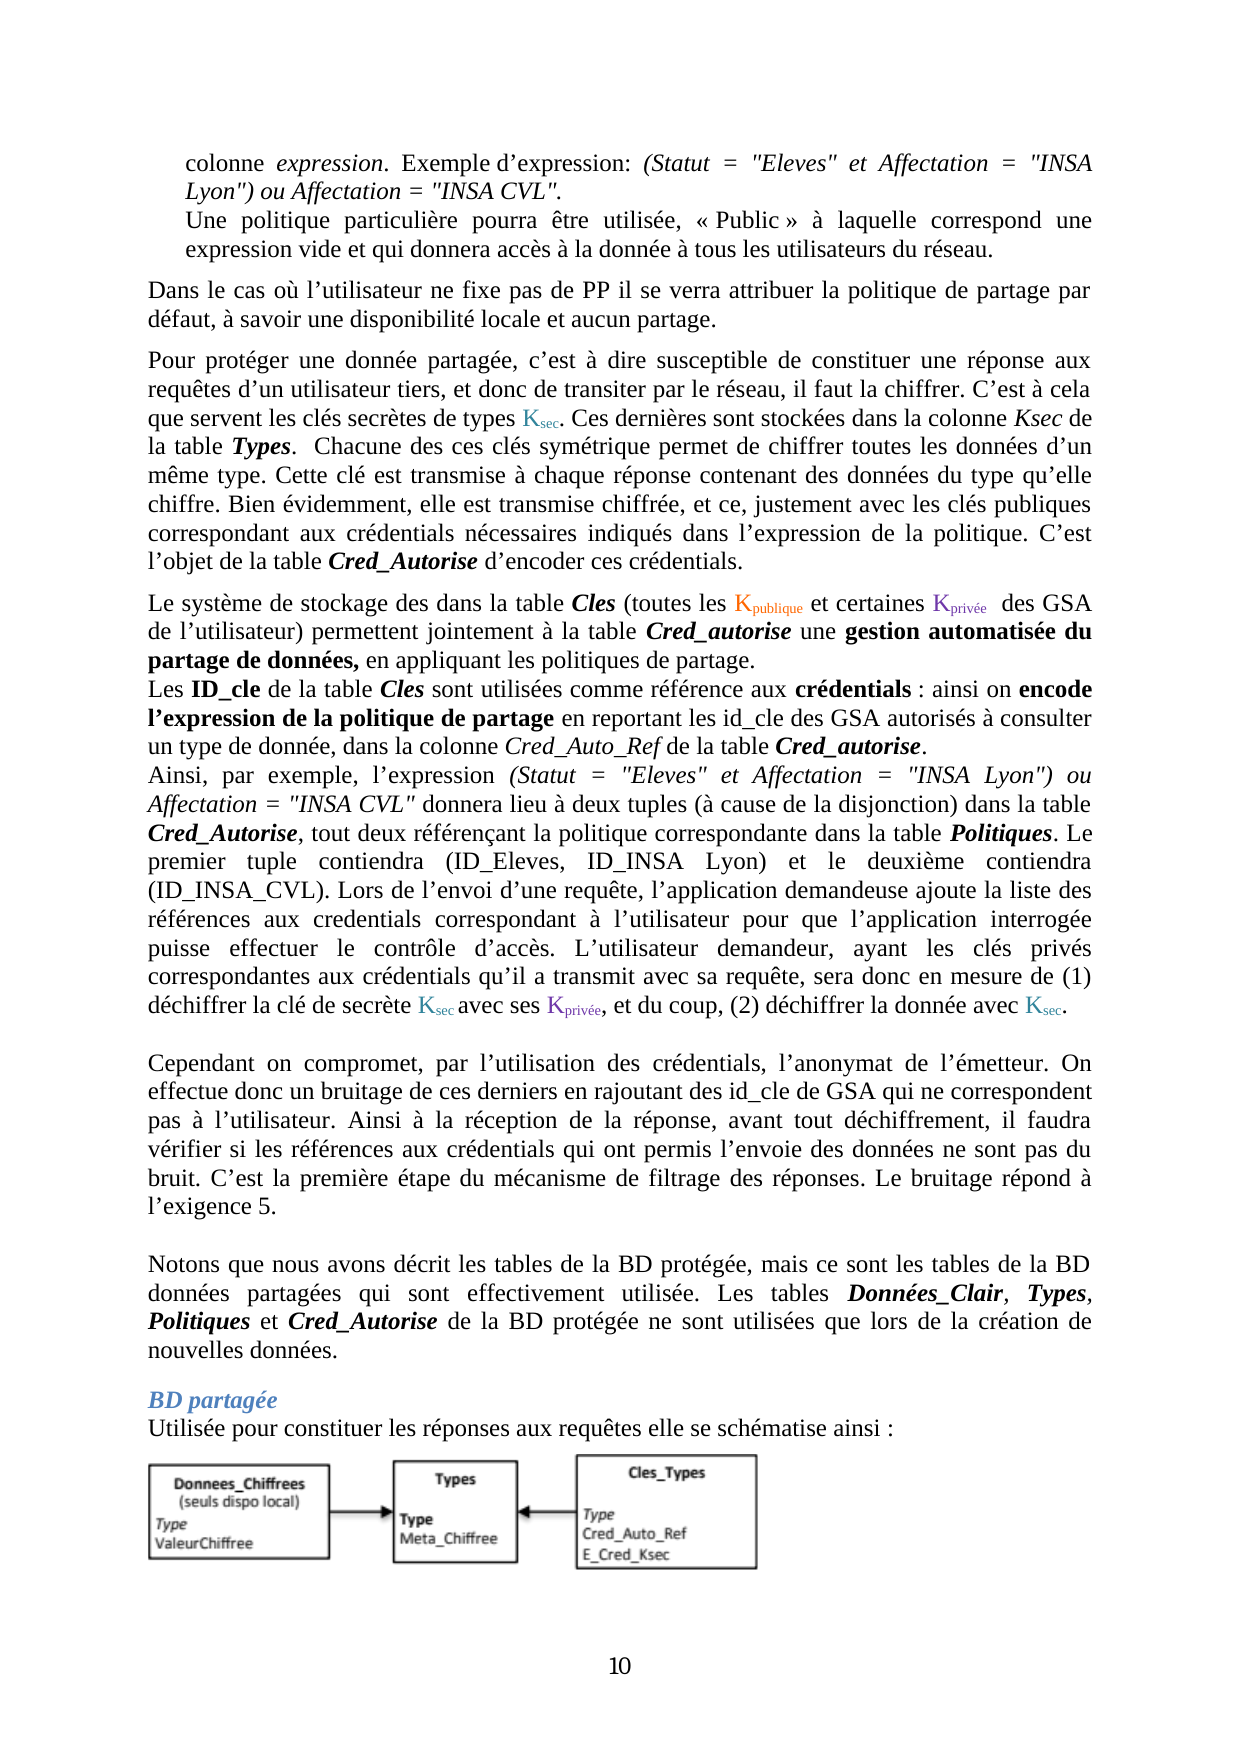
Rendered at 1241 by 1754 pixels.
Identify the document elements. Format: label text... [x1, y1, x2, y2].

text Les ID_cle de la table Cles sont utilisées comme référence aux crédentials : ainsi on encode l’expression de la politique de partage en reportant les id_cle des GSA autorisés à consulter un type de donnée, dans la colonne Cred_Auto_Ref de la table Cred_autorise. [148, 674, 1093, 760]
text Le système de stockage des dans la table Cles (toutes les Kpublique et certaines Kprivée des GSA de l’utilisateur) permettent jointement à la table Cred_autorise une gestion automatisée du partage de données, en appliquant les politiques de partage. [148, 588, 1093, 674]
text Dans le cas où l’utilisateur ne fixe pas de PP il se verra attribuer la politique de partage par défaut, à savoir une disponibilité locale et aucun partage. [148, 275, 1093, 333]
text Cependant on compromet, par l’utilisation des crédentials, l’anonymat de l’émetteur. On effectue donc un bruitage de ces derniers en rajoutant des id_cle de GSA qui ne correspondent pas à l’utilisateur. Ainsi à la réception de la réponse, avant tout déchiffrement, il faudra vérifier si les références aux crédentials qui ont permis l’envoie des données ne sont pas du bruit. C’est la première étape du mécanisme de filtrage des réponses. Le bruitage répond à l’exigence 5. [148, 1048, 1093, 1220]
text Ainsi, par exemple, l’expression (Statut = "Eleves" et Affectation = "INSA Lyon") ou Affectation = "INSA CVL" donnera lieu à deux tuples (à cause de la disjonction) dans la table Cred_Autorise, tout deux référençant la politique correspondante dans la table Politiques. Le premier tuple contiendra (ID_Eleves, ID_INSA Lyon) et le deuxième contiendra (ID_INSA_CVL). Lors de l’envoi d’une requête, l’application demandeuse ajoute la liste des références aux credentials correspondant à l’utilisateur pour que l’application interrogée puisse effectuer le contrôle d’accès. L’utilisateur demandeur, ayant les clés privés correspondantes aux crédentials qu’il a transmit avec sa requête, sera donc en mesure de (1) déchiffrer la clé de secrète Ksec avec ses Kprivée, et du coup, (2) déchiffrer la donnée avec Ksec. [148, 760, 1093, 1019]
text Utilisée pour constituer les réponses aux requêtes elle se schématise ainsi : [148, 1413, 1093, 1442]
subtitle BD partagée [148, 1385, 1093, 1413]
text Notons que nous avons décrit les tables de la BD protégée, mais ce sont les tables de la BD données partagées qui sont effectivement utilisée. Les tables Données_Clair, Types, Politiques et Cred_Autorise de la BD protégée ne sont utilisées que lors de la création de nouvelles données. [148, 1249, 1093, 1364]
list Une politique particulière pourra être utilisée, « Public » à laquelle correspond une expression vide et qui donnera accès à la donnée à tous les utilisateurs du réseau. [185, 205, 1093, 263]
